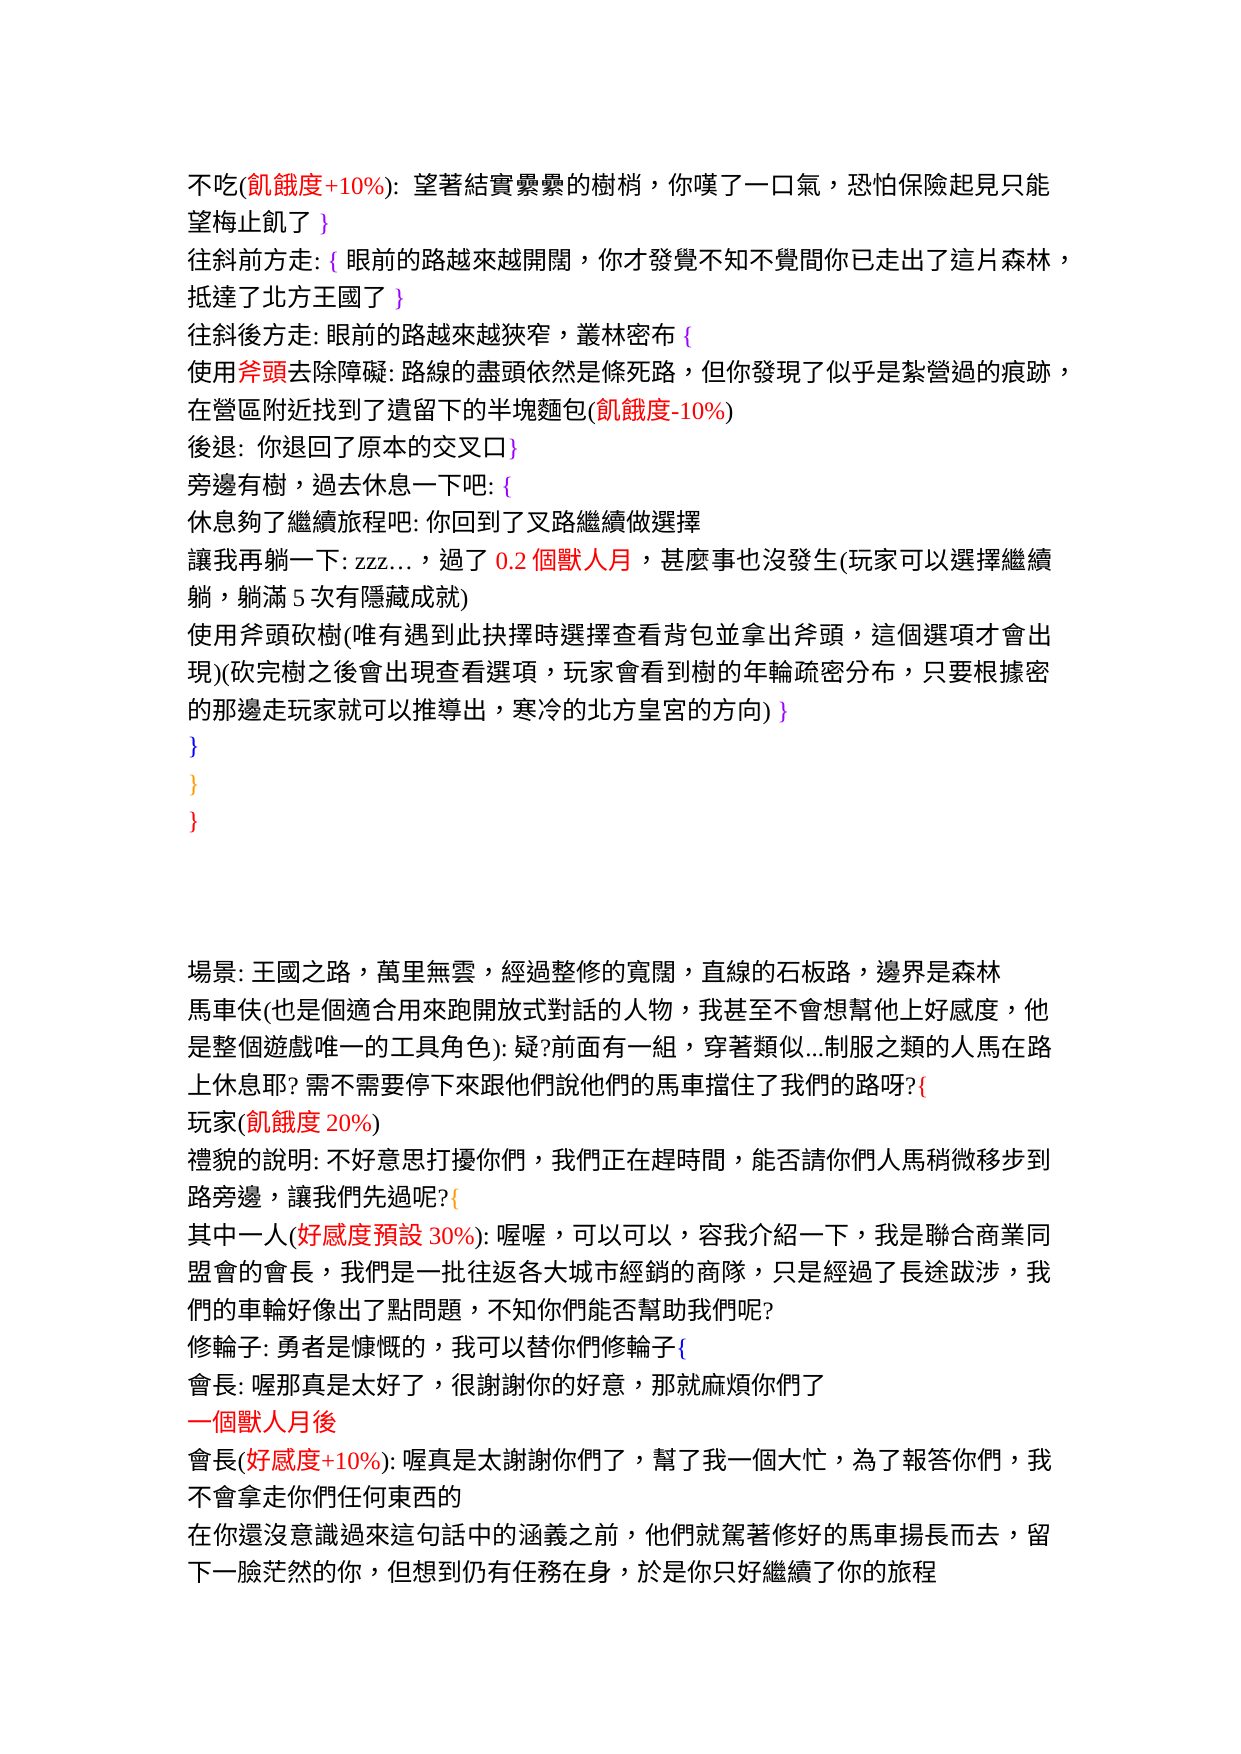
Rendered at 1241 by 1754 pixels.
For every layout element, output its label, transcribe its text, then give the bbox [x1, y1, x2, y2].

text 場景: 王國之路，萬里無雲，經過整修的寬闊，直線的石板路，邊界是森林 [187, 952, 1053, 989]
text } [187, 764, 1053, 802]
text 馬車伕(也是個適合用來跑開放式對話的人物，我甚至不會想幫他上好感度，他是整個遊戲唯一的工具角色): 疑?前面有一組，穿著類似...制服之類的人馬在路上休息耶? 需不需要停下來跟他們說他們的馬車擋住了我們的路呀?{ [187, 989, 1053, 1102]
text 禮貌的說明: 不好意思打擾你們，我們正在趕時間，能否請你們人馬稍微移步到路旁邊，讓我們先過呢?{ [187, 1139, 1053, 1214]
text 旁邊有樹，過去休息一下吧: { [187, 464, 1053, 502]
text 使用斧頭去除障礙: 路線的盡頭依然是條死路，但你發現了似乎是紮營過的痕跡，在營區附近找到了遺留下的半塊麵包(飢餓度-10%) [187, 352, 1053, 427]
text 往斜前方走: { 眼前的路越來越開闊，你才發覺不知不覺間你已走出了這片森林，抵達了北方王國了 } [187, 239, 1053, 314]
text } [187, 727, 1053, 764]
text 修輪子: 勇者是慷慨的，我可以替你們修輪子{ [187, 1327, 1053, 1364]
text 會長: 喔那真是太好了，很謝謝你的好意，那就麻煩你們了 [187, 1364, 1053, 1402]
text 往斜後方走: 眼前的路越來越狹窄，叢林密布 { [187, 314, 1053, 352]
text 會長(好感度+10%): 喔真是太謝謝你們了，幫了我一個大忙，為了報答你們，我不會拿走你們任何東西的 [187, 1439, 1053, 1514]
text } [187, 802, 1053, 839]
text 後退: 你退回了原本的交叉口} [187, 427, 1053, 464]
text 其中一人(好感度預設30%): 喔喔，可以可以，容我介紹一下，我是聯合商業同盟會的會長，我們是一批往返各大城市經銷的商隊，只是經過了長途跋涉，我們的車輪好像出了點問題，不知你們能否幫助我們呢? [187, 1214, 1053, 1327]
text 一個獸人月後 [187, 1402, 1053, 1439]
text 玩家(飢餓度20%) [187, 1102, 1053, 1139]
text 休息夠了繼續旅程吧: 你回到了叉路繼續做選擇 [187, 502, 1053, 539]
text 使用斧頭砍樹(唯有遇到此抉擇時選擇查看背包並拿出斧頭，這個選項才會出現)(砍完樹之後會出現查看選項，玩家會看到樹的年輪疏密分布，只要根據密的那邊走玩家就可以推導出，寒冷的北方皇宮的方向) } [187, 614, 1053, 727]
text 在你還沒意識過來這句話中的涵義之前，他們就駕著修好的馬車揚長而去，留下一臉茫然的你，但想到仍有任務在身，於是你只好繼續了你的旅程 [187, 1514, 1053, 1589]
text 讓我再躺一下: zzz…，過了0.2個獸人月，甚麼事也沒發生(玩家可以選擇繼續躺，躺滿5次有隱藏成就) [187, 539, 1053, 614]
text 不吃(飢餓度+10%): 望著結實纍纍的樹梢，你嘆了一口氣，恐怕保險起見只能望梅止飢了 } [187, 164, 1053, 239]
